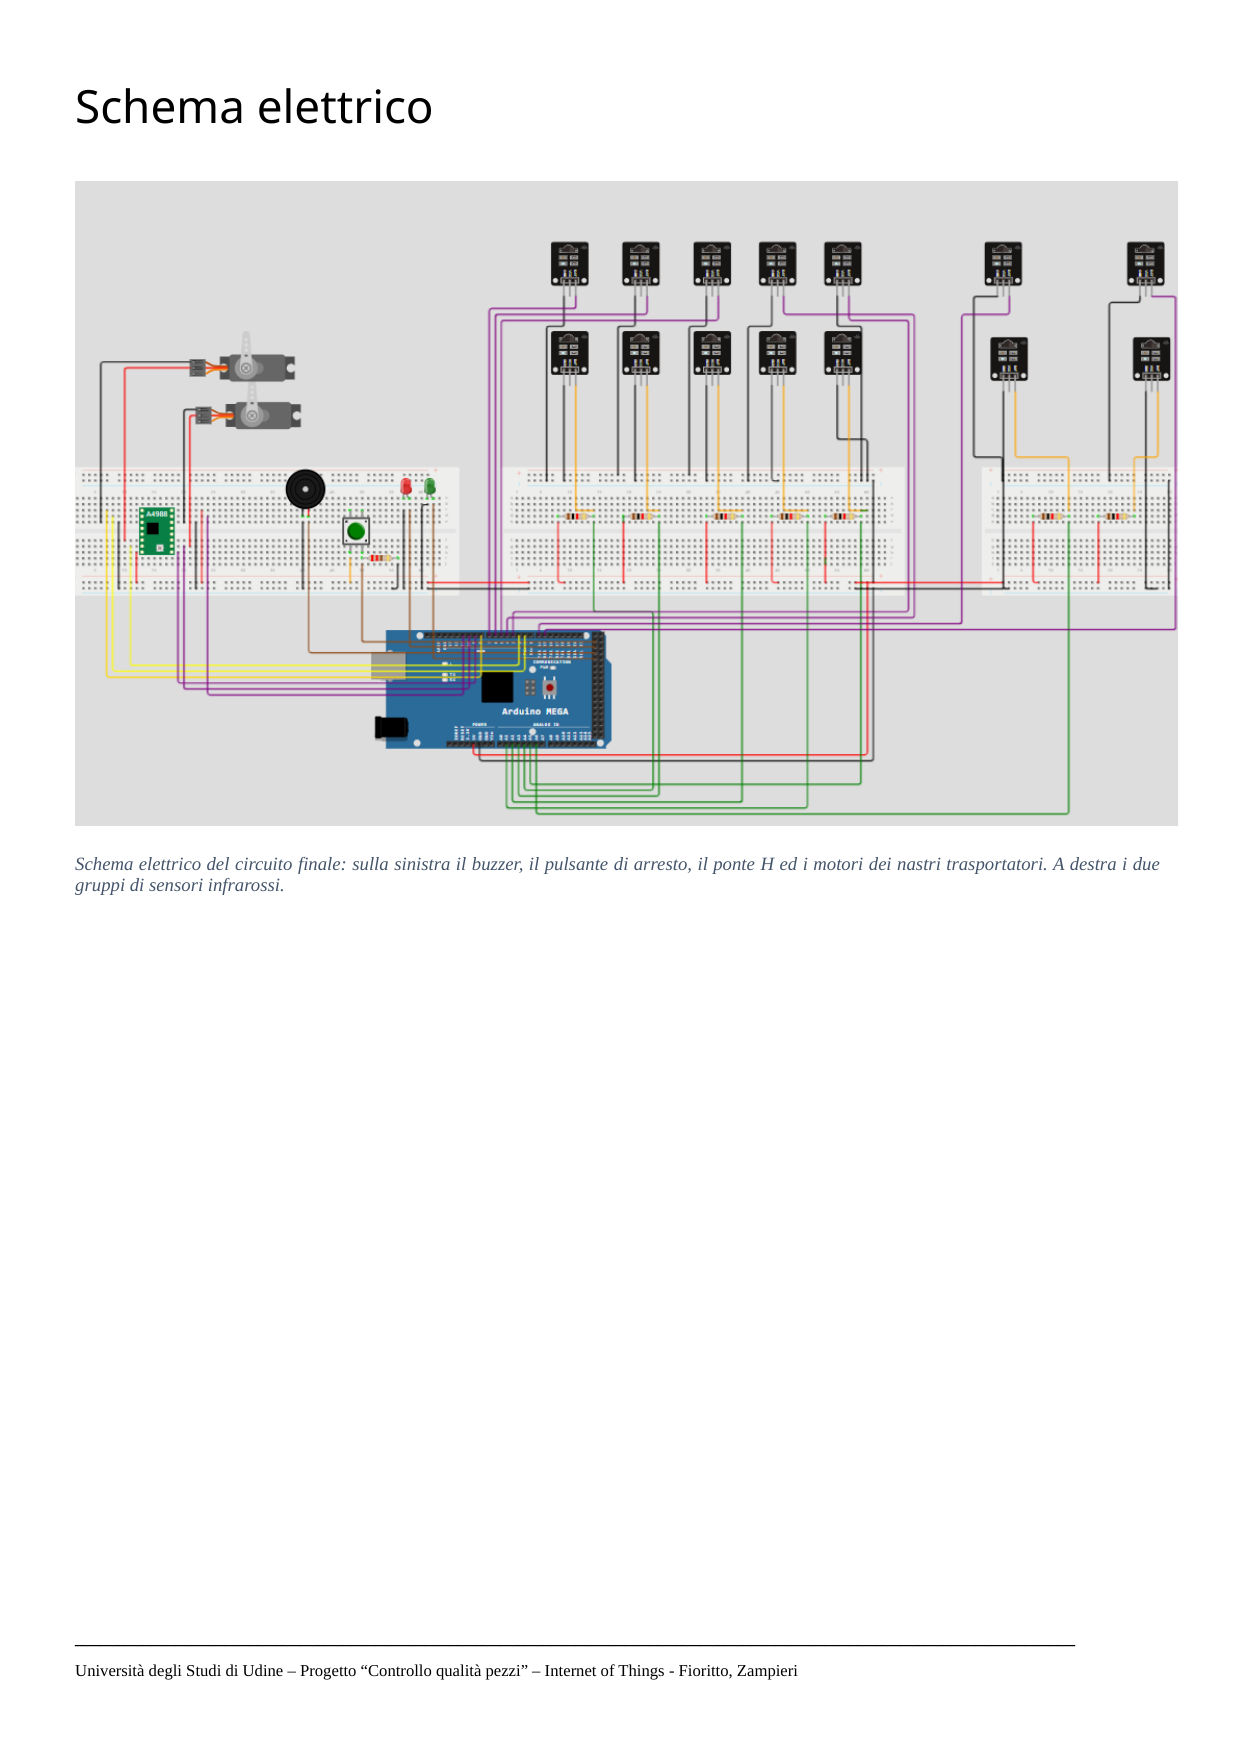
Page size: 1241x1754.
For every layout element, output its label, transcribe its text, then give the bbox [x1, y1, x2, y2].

picture [75, 181, 1179, 826]
text Schema elettrico del circuito finale: sulla sinistra il buzzer, il pulsante di arresto, il ponte H ed i motori dei nastri trasportatori. A destra i due gruppi di sensori infrarossi. [75, 852, 1165, 896]
subtitle Schema elettrico [75, 75, 1165, 137]
